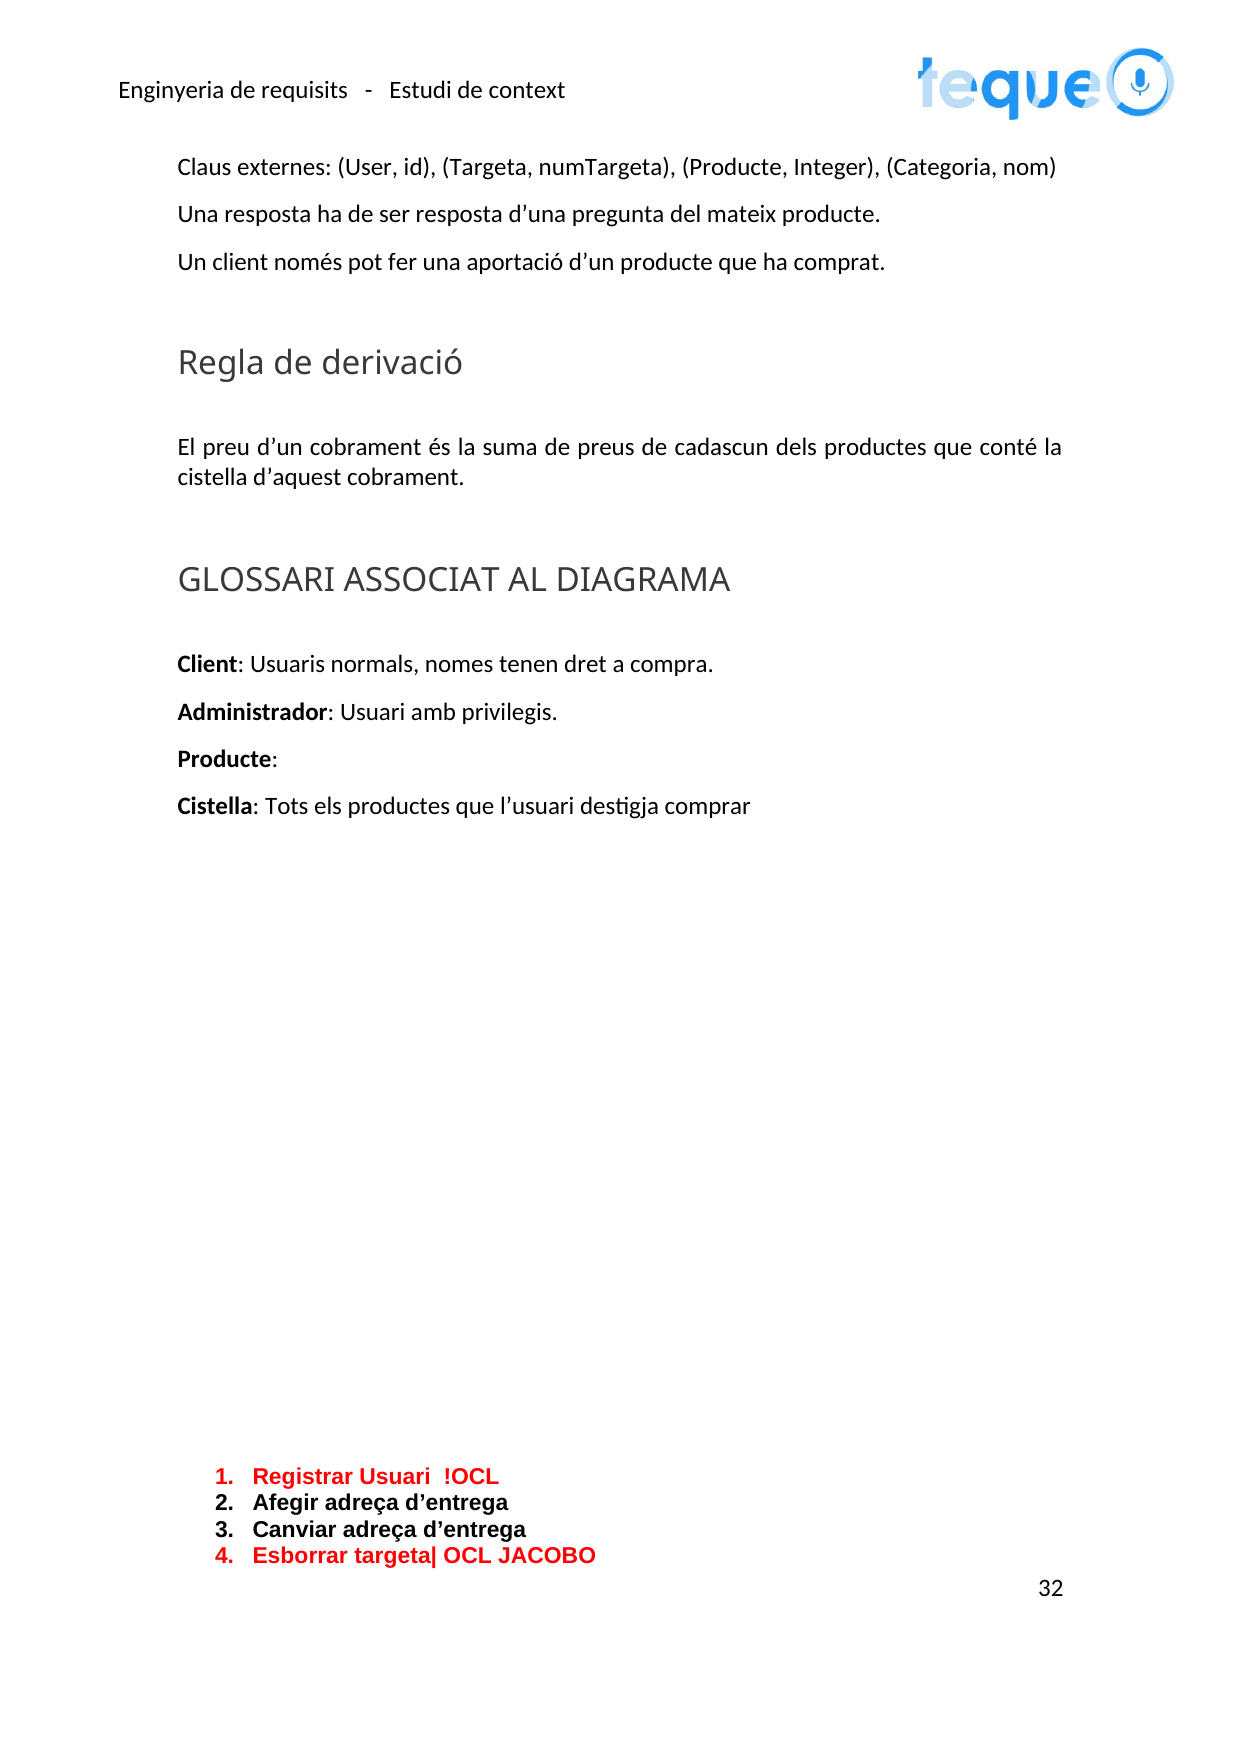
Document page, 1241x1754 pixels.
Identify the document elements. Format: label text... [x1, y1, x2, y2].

text Una resposta ha de ser resposta d’una pregunta del mateix producte. [177, 199, 1063, 229]
text Client: Usuaris normals, nomes tenen dret a compra. [177, 648, 1063, 679]
list Afegir adreça d’entrega [215, 1489, 1063, 1516]
list Canviar adreça d’entrega [215, 1516, 1063, 1542]
list Esborrar targeta| OCL JACOBO [215, 1542, 1063, 1568]
picture [915, 39, 1194, 127]
text Claus externes: (User, id), (Targeta, numTargeta), (Producte, Integer), (Categoria, nom) [177, 151, 1063, 182]
text Producte: [177, 743, 1063, 773]
list Registrar Usuari !OCL [215, 1463, 1063, 1489]
subtitle Regla de derivació [177, 338, 1063, 384]
text Un client només pot fer una aportació d’un producte que ha comprat. [177, 246, 1063, 276]
text Administrador: Usuari amb privilegis. [177, 696, 1063, 726]
text Cistella: Tots els productes que l’usuari destigja comprar [177, 790, 1063, 821]
text El preu d’un cobrament és la suma de preus de cadascun dels productes que conté la cistella d’aquest cobrament. [177, 431, 1063, 492]
subtitle GLOSSARI ASSOCIAT AL DIAGRAMA [177, 556, 1063, 601]
